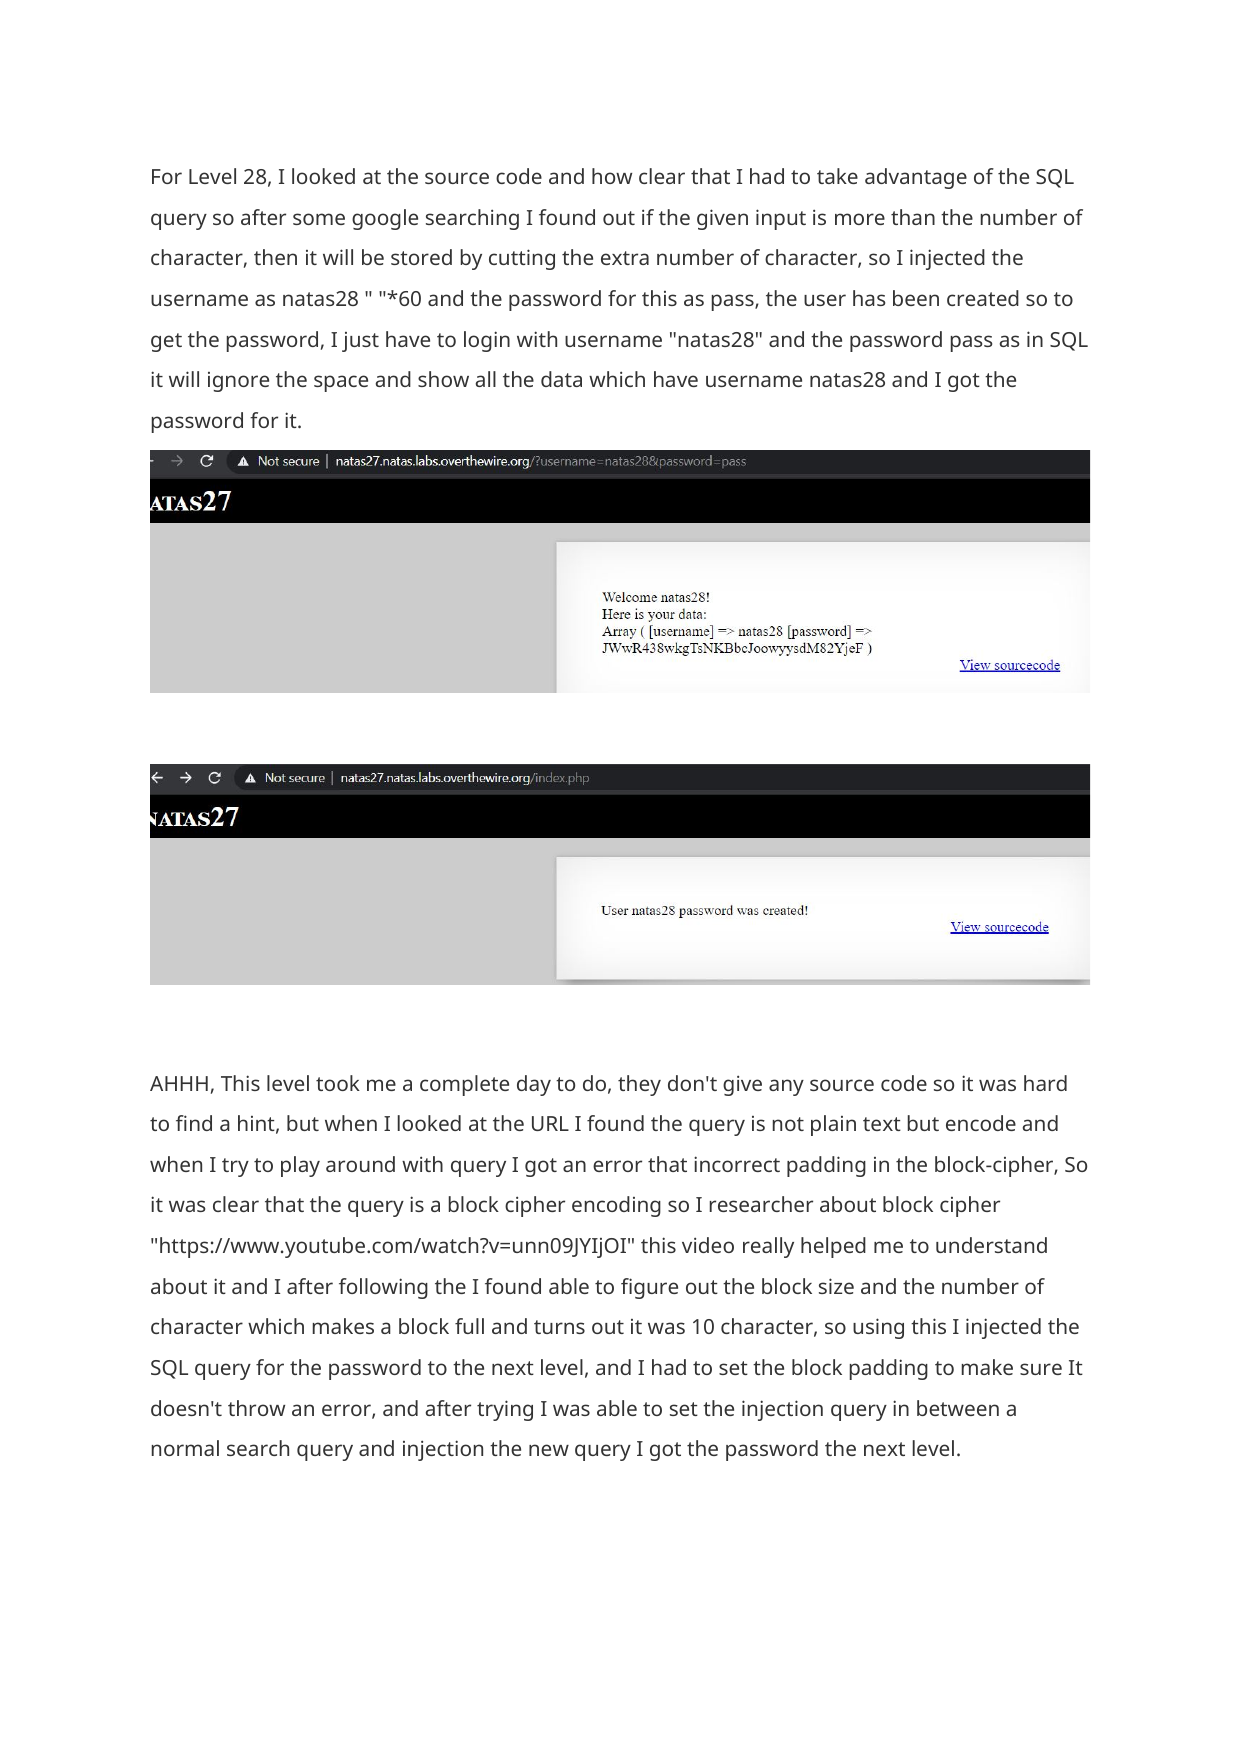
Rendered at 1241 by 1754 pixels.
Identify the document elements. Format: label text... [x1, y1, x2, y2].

picture [150, 450, 1091, 693]
picture [150, 764, 1091, 985]
text AHHH, This level took me a complete day to do, they don't give any source code so it was hard to find a hint, but when I looked at the URL I found the query is not plain text but encode and when I try to play around with query I got an error that incorrect padding in the block-cipher, So it was clear that the query is a block cipher encoding so I researcher about block cipher "https://www.youtube.com/watch?v=unn09JYIjOI" this video really helped me to understand about it and I after following the I found able to figure out the block size and the number of character which makes a block full and turns out it was 10 character, so using this I injected the SQL query for the password to the next level, and I had to set the block padding to make sure It doesn't throw an error, and after trying I was able to set the injection query in between a normal search query and injection the new query I got the password the next level. [150, 1057, 1090, 1463]
text For Level 28, I looked at the source code and how clear that I had to take advantage of the SQL query so after some google searching I found out if the given input is more than the number of character, then it will be stored by cutting the extra number of character, so I injected the username as natas28 " "*60 and the password for this as pass, the user has been created so to get the password, I just have to login with username "natas28" and the password pass as in SQL it will ignore the space and show all the data which have username natas28 and I got the password for it. [150, 150, 1090, 434]
